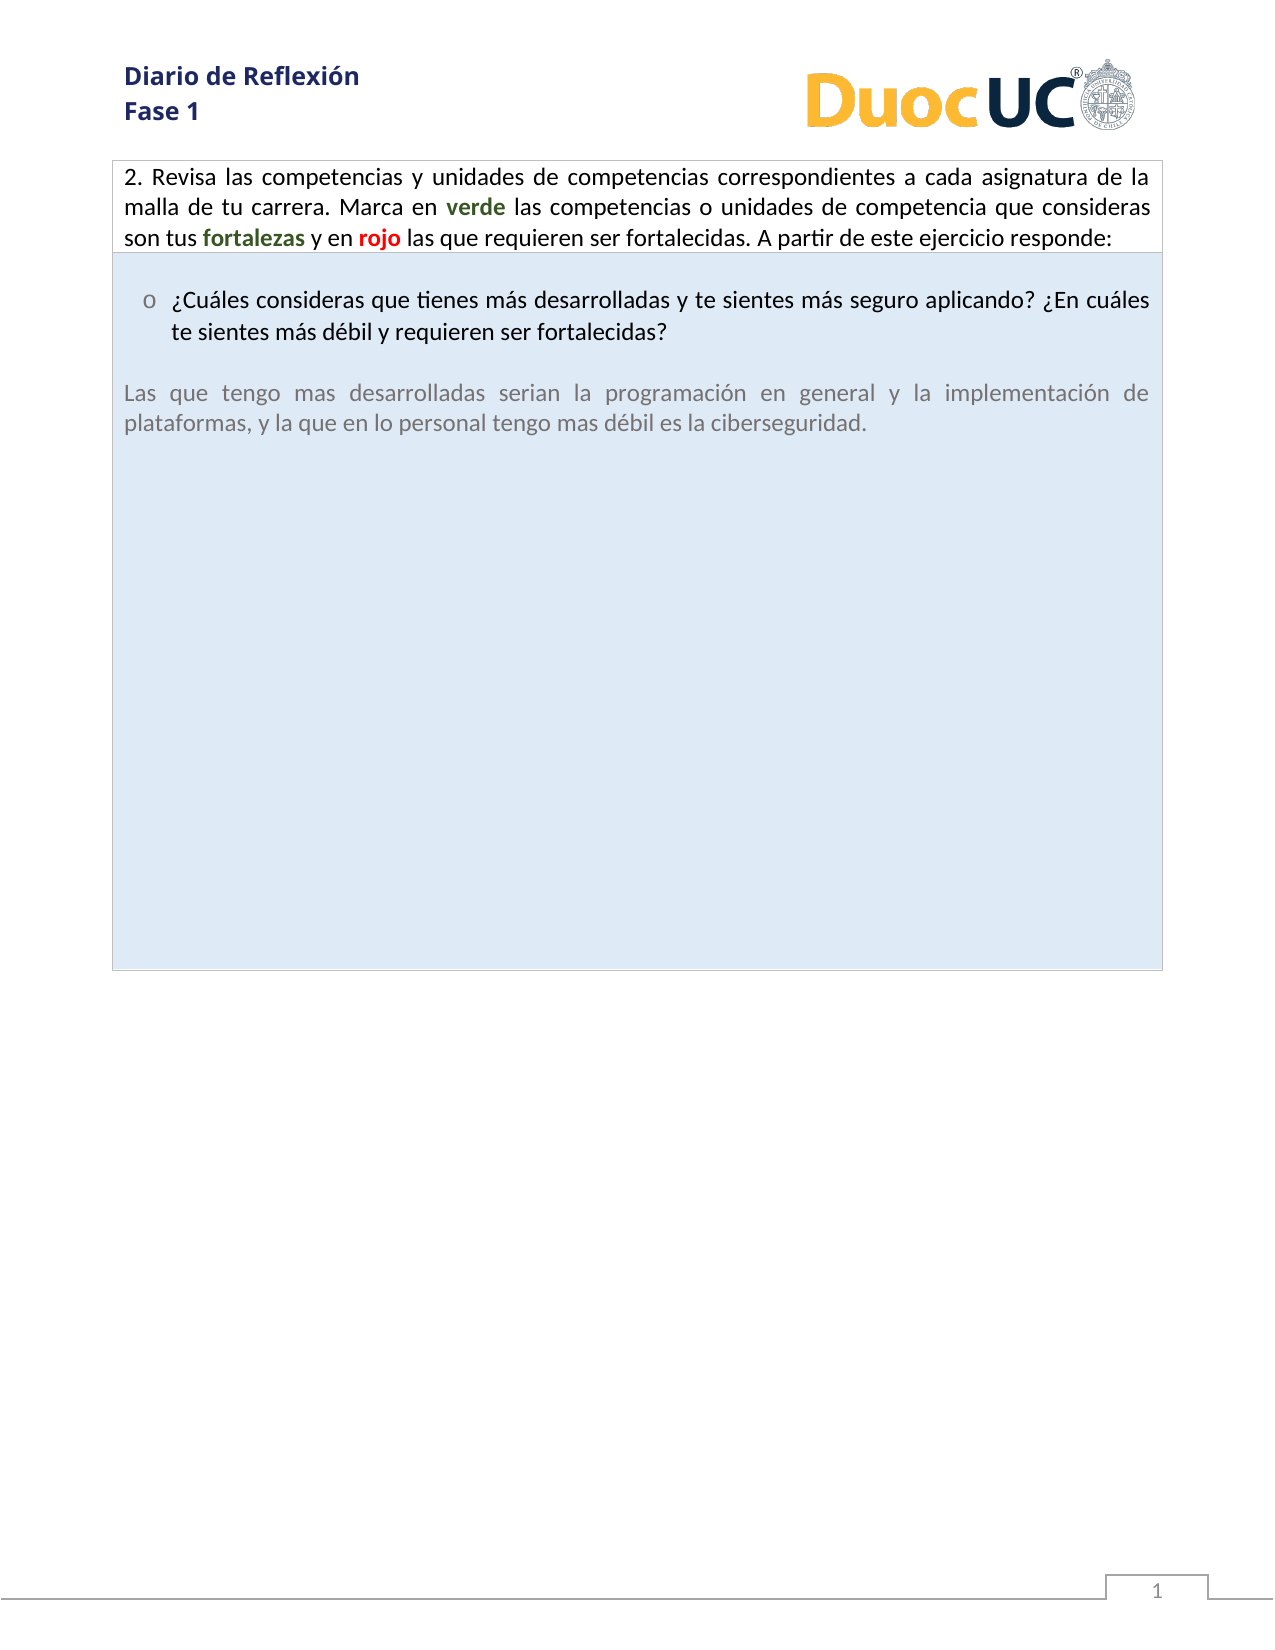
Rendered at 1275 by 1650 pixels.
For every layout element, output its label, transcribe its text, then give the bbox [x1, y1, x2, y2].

table_header 2. Revisa las competencias y unidades de competencias correspondientes a cada asignatura de la malla de tu carrera. Marca en verde las competencias o unidades de competencia que consideras son tus fortalezas y en rojo las que requieren ser fortalecidas. A partir de este ejercicio responde: [113, 161, 1162, 252]
picture [807, 59, 1135, 130]
table_cell ¿Cuáles consideras que tienes más desarrolladas y te sientes más seguro aplicando? ¿En cuáles te sientes más débil y requieren ser fortalecidas? Las que tengo mas desarrolladas serian la programación en general y la implementación de plataformas, y la que en lo personal tengo mas débil es la ciberseguridad. [113, 253, 1162, 969]
